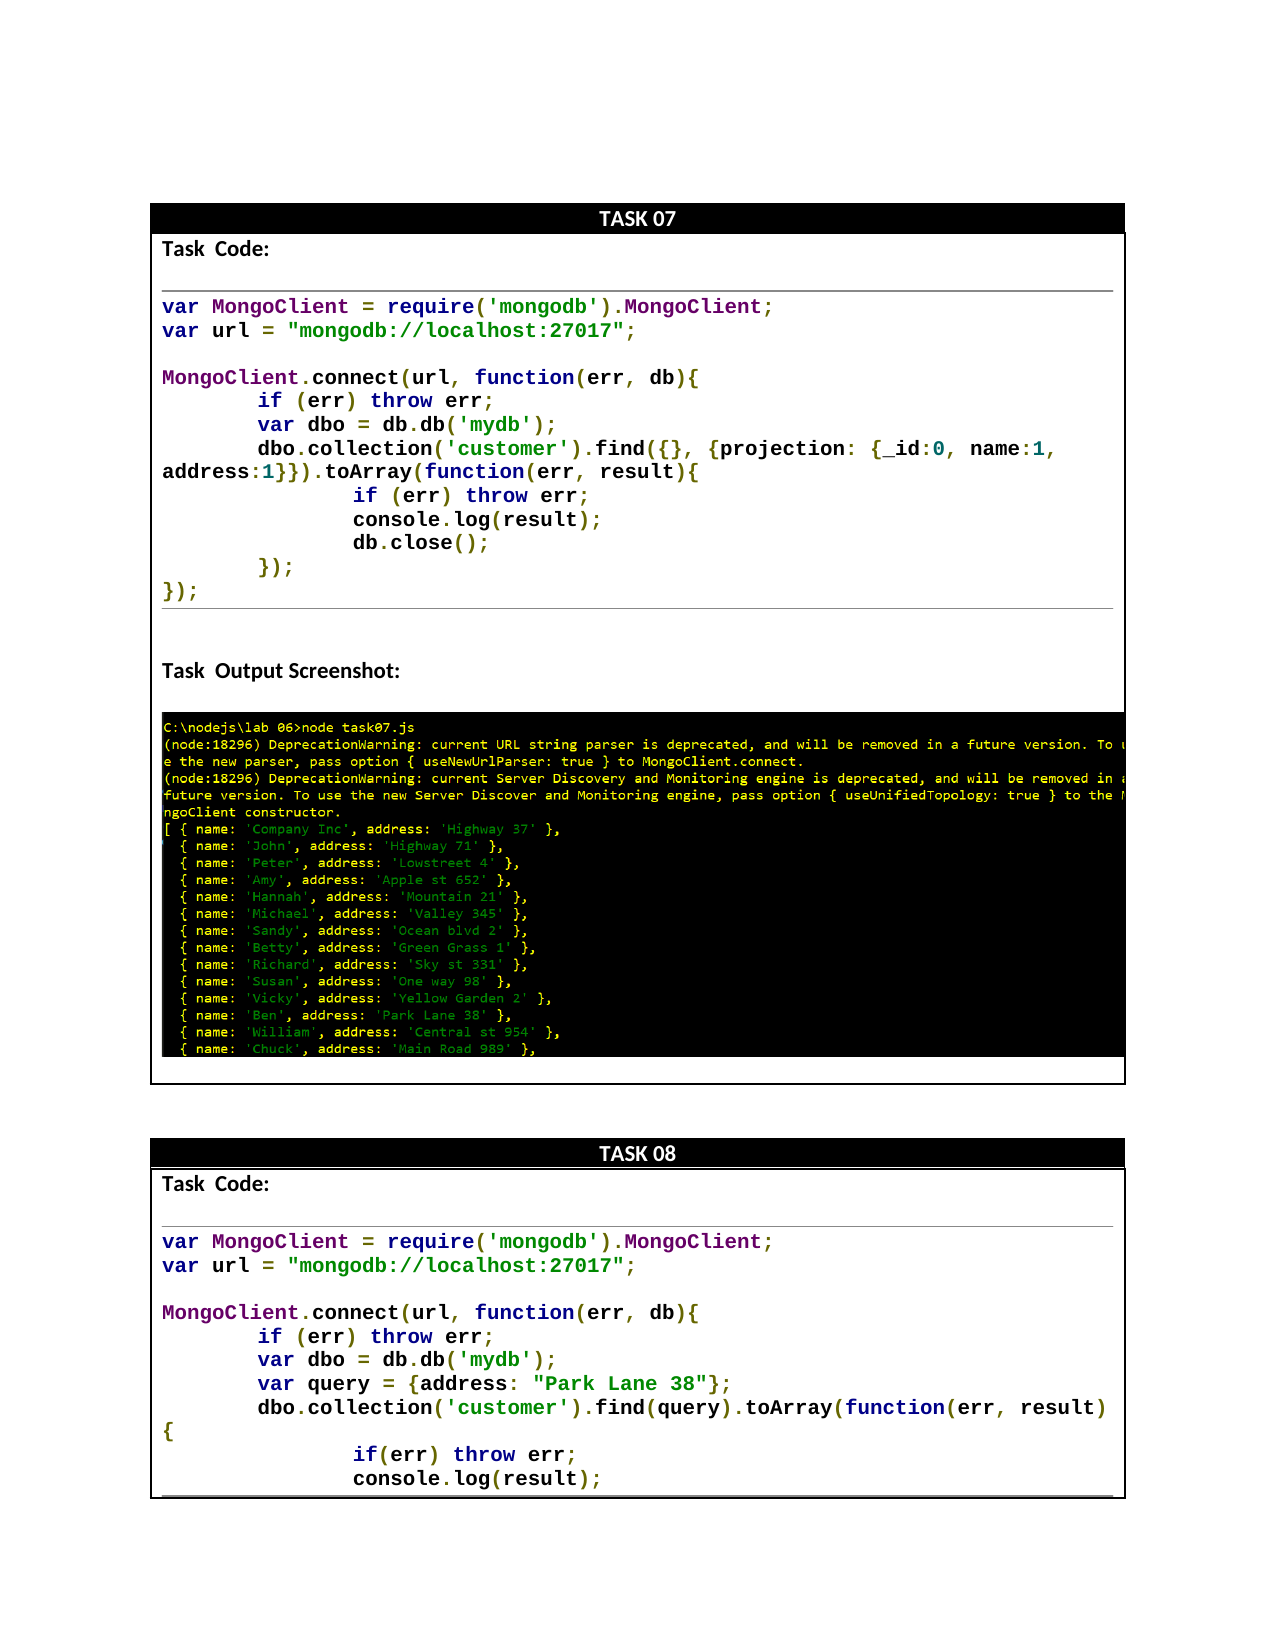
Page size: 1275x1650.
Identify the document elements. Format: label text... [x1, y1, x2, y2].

table_header TASK 08 [151, 1139, 1124, 1167]
picture [161, 712, 1125, 1057]
table_cell Task Code: var MongoClient = require('mongodb').MongoClient; var url = "mongodb://localhost:27017"; MongoClient.connect(url, function(err, db){ if (err) throw err; var dbo = db.db('mydb'); dbo.collection('customer').find({}, {projection: {_id:0, name:1, address:1}}).toArray(function(err, result){ if (err) throw err; console.log(result); db.close(); }); }); Task Output Screenshot: [152, 234, 1124, 1083]
table_header TASK 07 [151, 204, 1124, 232]
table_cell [152, 1170, 1124, 1497]
